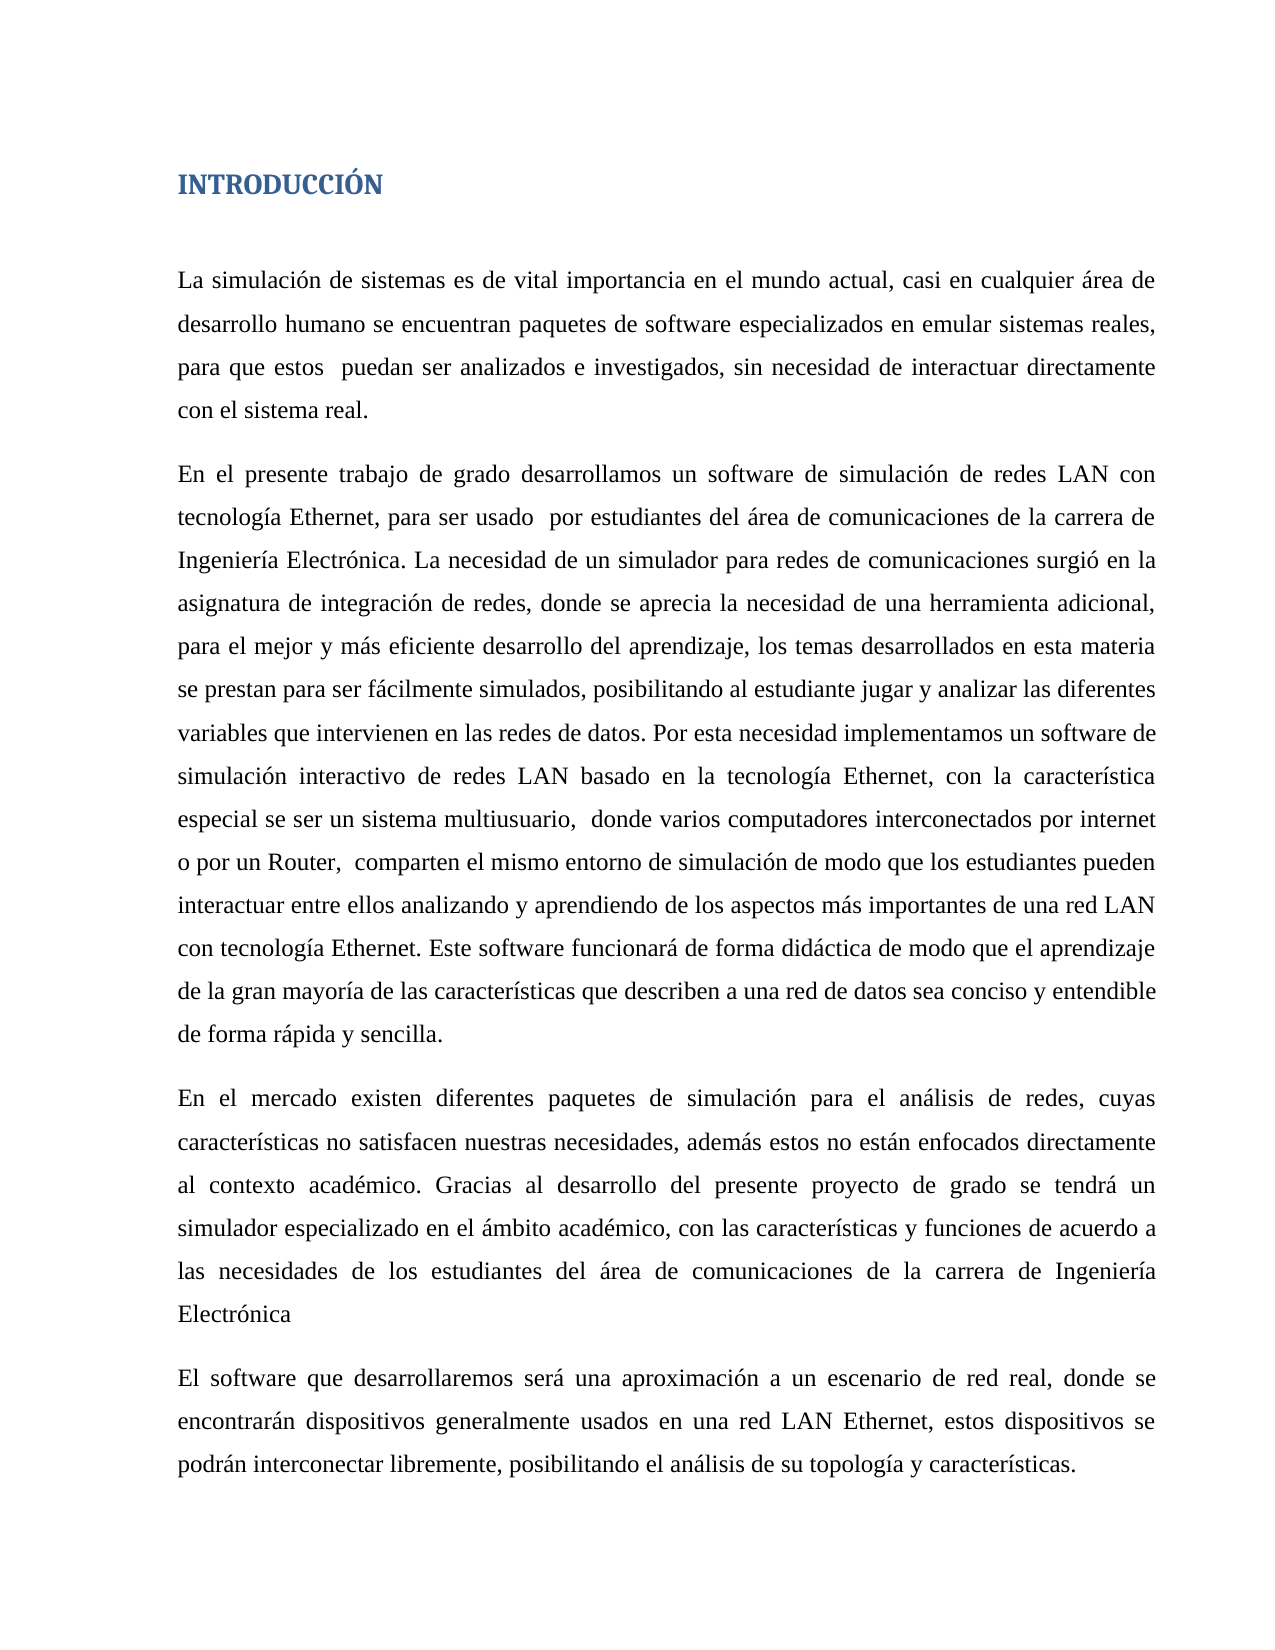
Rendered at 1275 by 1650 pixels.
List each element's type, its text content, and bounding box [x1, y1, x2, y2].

subtitle INTRODUCCIÓN [177, 168, 1157, 202]
text En el mercado existen diferentes paquetes de simulación para el análisis de redes, cuyas características no satisfacen nuestras necesidades, además estos no están enfocados directamente al contexto académico. Gracias al desarrollo del presente proyecto de grado se tendrá un simulador especializado en el ámbito académico, con las características y funciones de acuerdo a las necesidades de los estudiantes del área de comunicaciones de la carrera de Ingeniería Electrónica [177, 1083, 1157, 1328]
text El software que desarrollaremos será una aproximación a un escenario de red real, donde se encontrarán dispositivos generalmente usados en una red LAN Ethernet, estos dispositivos se podrán interconectar libremente, posibilitando el análisis de su topología y características. [177, 1363, 1157, 1478]
text La simulación de sistemas es de vital importancia en el mundo actual, casi en cualquier área de desarrollo humano se encuentran paquetes de software especializados en emular sistemas reales, para que estos puedan ser analizados e investigados, sin necesidad de interactuar directamente con el sistema real. [177, 266, 1157, 424]
text En el presente trabajo de grado desarrollamos un software de simulación de redes LAN con tecnología Ethernet, para ser usado por estudiantes del área de comunicaciones de la carrera de Ingeniería Electrónica. La necesidad de un simulador para redes de comunicaciones surgió en la asignatura de integración de redes, donde se aprecia la necesidad de una herramienta adicional, para el mejor y más eficiente desarrollo del aprendizaje, los temas desarrollados en esta materia se prestan para ser fácilmente simulados, posibilitando al estudiante jugar y analizar las diferentes variables que intervienen en las redes de datos. Por esta necesidad implementamos un software de simulación interactivo de redes LAN basado en la tecnología Ethernet, con la característica especial se ser un sistema multiusuario, donde varios computadores interconectados por internet o por un Router, comparten el mismo entorno de simulación de modo que los estudiantes pueden interactuar entre ellos analizando y aprendiendo de los aspectos más importantes de una red LAN con tecnología Ethernet. Este software funcionará de forma didáctica de modo que el aprendizaje de la gran mayoría de las características que describen a una red de datos sea conciso y entendible de forma rápida y sencilla. [177, 459, 1157, 1048]
